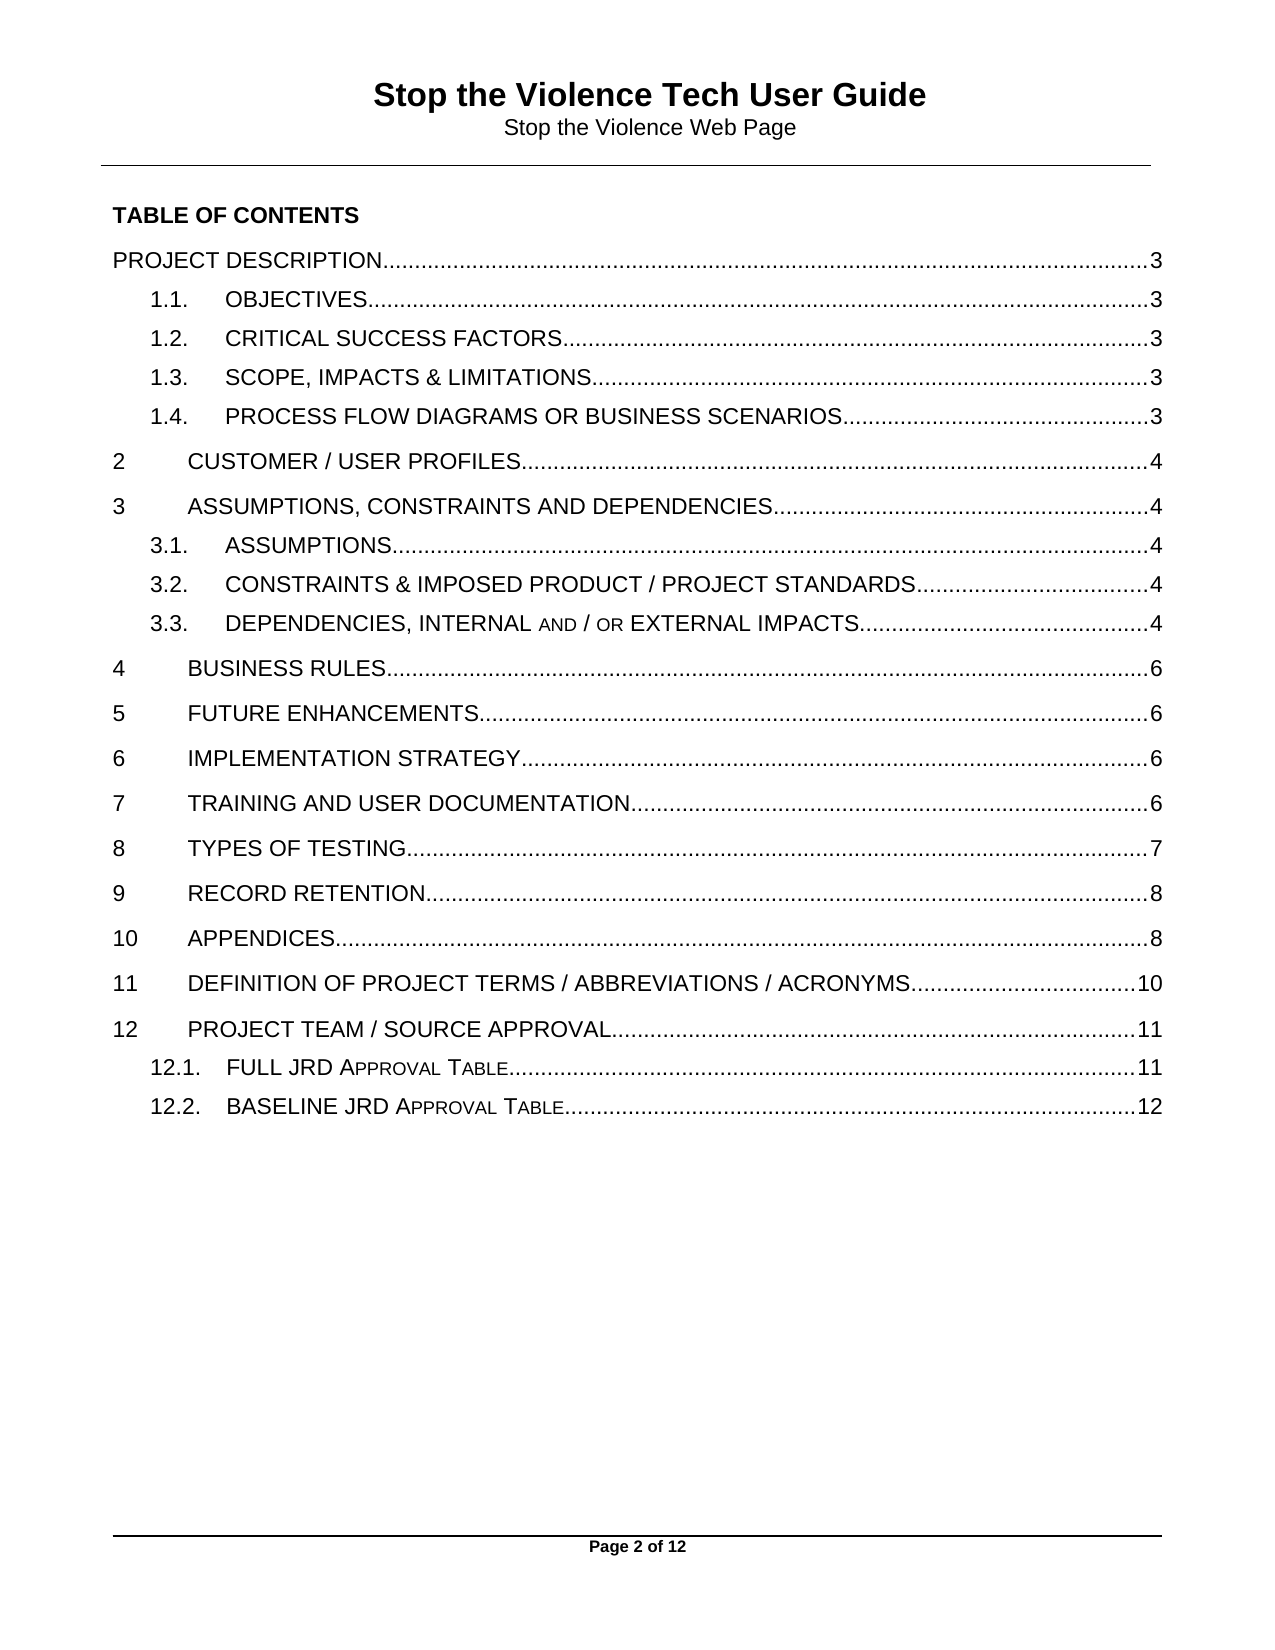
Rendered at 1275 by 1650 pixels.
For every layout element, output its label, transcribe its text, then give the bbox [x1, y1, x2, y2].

text 9 RECORD RETENTION 8 [112, 880, 1162, 907]
text 3.2. CONSTRAINTS & IMPOSED PRODUCT / PROJECT STANDARDS 4 [150, 571, 1162, 597]
text 3.1. ASSUMPTIONS 4 [150, 532, 1162, 558]
text 10 APPENDICES 8 [112, 925, 1162, 952]
text Table of Contents [112, 202, 1162, 229]
text 1.2. CRITICAL SUCCESS FACTORS 3 [150, 325, 1162, 351]
text 4 BUSINESS RULES 6 [112, 655, 1162, 681]
text 12 PROJECT TEAM / SOURCE APPROVAL 11 [112, 1016, 1162, 1042]
text Project Description 3 [112, 247, 1162, 274]
text 5 FUTURE ENHANCEMENTS 6 [112, 700, 1162, 726]
text 3 Assumptions, Constraints and Dependencies 4 [112, 493, 1162, 519]
text 11 Definition of Project Terms / Abbreviations / Acronyms 10 [112, 970, 1162, 997]
text 7 Training and User Documentation 6 [112, 790, 1162, 816]
text 12.2. BASELINE JRD Approval Table 12 [150, 1093, 1162, 1119]
text 8 TYPES OF TESTING 7 [112, 835, 1162, 861]
text 6 Implementation Strategy 6 [112, 745, 1162, 771]
text 3.3. DEPENDENCIES, INTERNAL and / or EXTERNAL IMPACTS 4 [150, 609, 1162, 636]
text 2 Customer / User Profiles 4 [112, 448, 1162, 474]
text 12.1. FULL JRD Approval Table 11 [150, 1054, 1162, 1081]
text 1.1. OBJECTIVES 3 [150, 286, 1162, 313]
text 1.3. SCOPE, IMPACTS & LIMITATIONS 3 [150, 364, 1162, 390]
text 1.4. PROCESS FLOW DIAGRAMS OR BUSINESS SCENARIOS 3 [150, 403, 1162, 429]
